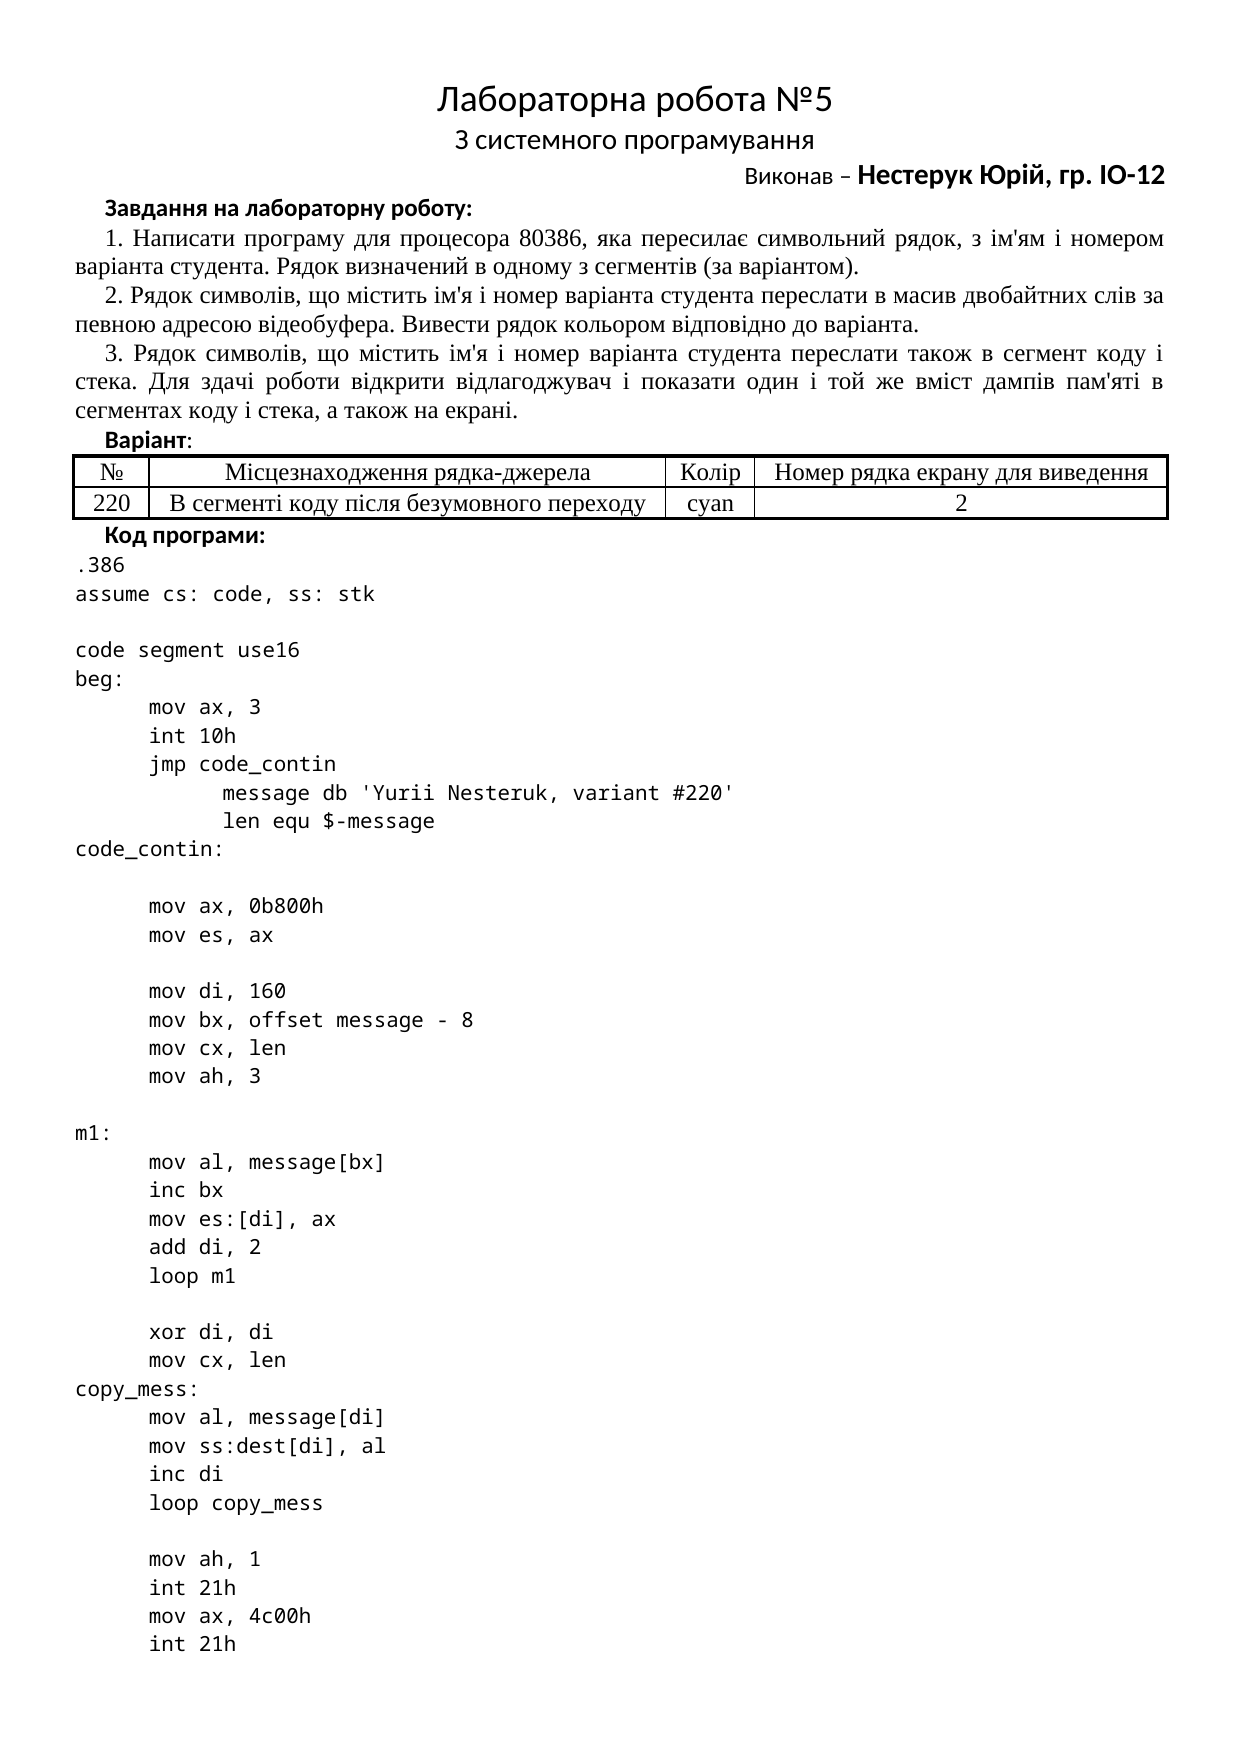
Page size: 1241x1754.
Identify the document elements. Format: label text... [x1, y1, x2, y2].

text int 10h [75, 721, 1165, 749]
text assume cs: code, ss: stk [75, 579, 1165, 607]
text mov es:[di], ax [75, 1204, 1165, 1232]
text mov al, message[di] [75, 1402, 1165, 1431]
text mov ah, 3 [75, 1062, 1165, 1090]
text Завдання на лабораторну роботу: [75, 192, 1165, 223]
text mov al, message[bx] [75, 1147, 1165, 1175]
text mov es, ax [75, 920, 1165, 948]
text add di, 2 [75, 1232, 1165, 1261]
table_header Номер рядка екрану для виведення [755, 458, 1166, 486]
text copy_mess: [75, 1374, 1165, 1402]
text mov di, 160 [75, 976, 1165, 1005]
text .386 [75, 550, 1165, 579]
text jmp code_contin [75, 749, 1165, 778]
text З системного програмування [75, 121, 1165, 156]
text mov ss:dest[di], al [75, 1431, 1165, 1459]
text mov cx, len [75, 1033, 1165, 1062]
text 3. Рядок символів, що містить ім'я і номер варіанта студента переслати також в сегмент коду і стека. Для здачі роботи відкрити відлагоджувач і показати один і той же вміст дампів пам'яті в сегментах коду і стека, а також на екрані. [75, 338, 1165, 424]
text inc bx [75, 1175, 1165, 1204]
table_header Колір [666, 458, 754, 486]
text Код програми: [75, 520, 1165, 550]
text 2. Рядок символів, що містить ім'я і номер варіанта студента переслати в масив двобайтних слів за певною адресою відеобуфера. Вивести рядок кольором відповідно до варіанта. [75, 280, 1165, 338]
table_header Місцезнаходження рядка-джерела [150, 458, 665, 486]
text loop m1 [75, 1261, 1165, 1289]
text int 21h [75, 1629, 1165, 1658]
text message db 'Yurii Nesteruk, variant #220' [75, 778, 1165, 806]
text Варіант: [75, 424, 1165, 454]
text Виконав – Нестерук Юрій, гр. ІО-12 [75, 156, 1165, 192]
text inc di [75, 1459, 1165, 1488]
table_cell 220 [75, 488, 148, 517]
text mov ax, 0b800h [75, 891, 1165, 920]
text m1: [75, 1118, 1165, 1147]
table_cell В сегменті коду після безумовного переходу [150, 488, 665, 517]
table_cell 2 [755, 488, 1166, 517]
text mov ax, 3 [75, 692, 1165, 721]
text xor di, di [75, 1317, 1165, 1346]
text mov bx, offset message - 8 [75, 1005, 1165, 1033]
text 1. Написати програму для процесора 80386, яка пересилає символьний рядок, з ім'ям і номером варіанта студента. Рядок визначений в одному з сегментів (за варіантом). [75, 223, 1165, 280]
text len equ $-message [75, 806, 1165, 834]
text beg: [75, 664, 1165, 692]
text Лабораторна робота №5 [75, 75, 1165, 121]
text mov cx, len [75, 1346, 1165, 1374]
text code segment use16 [75, 636, 1165, 664]
text mov ah, 1 [75, 1544, 1165, 1573]
text mov ax, 4c00h [75, 1601, 1165, 1629]
text code_contin: [75, 834, 1165, 863]
text loop copy_mess [75, 1488, 1165, 1516]
table_header № [75, 458, 148, 486]
table_cell cyan [666, 488, 754, 517]
text int 21h [75, 1573, 1165, 1601]
